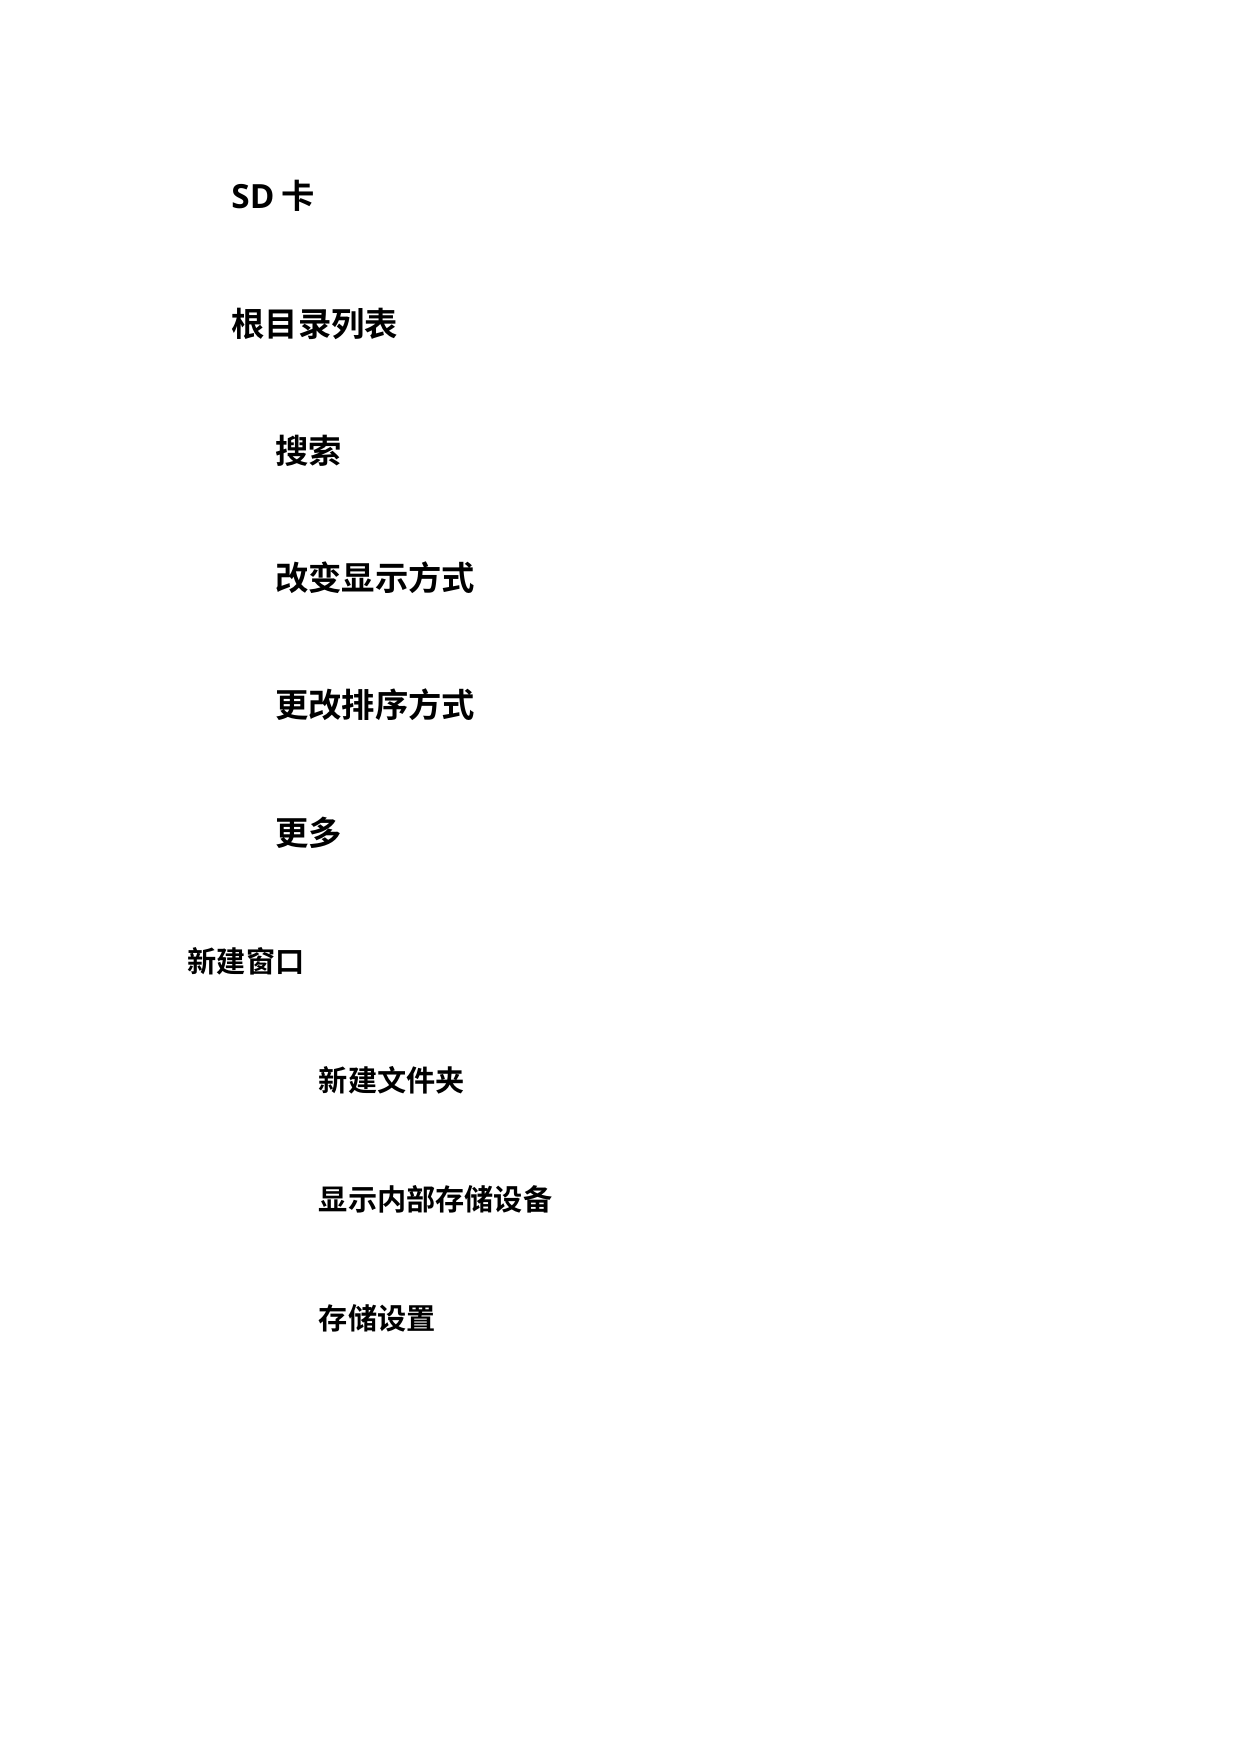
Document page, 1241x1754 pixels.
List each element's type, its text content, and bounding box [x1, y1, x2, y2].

subtitle 改变显示方式 [187, 544, 1053, 609]
subtitle 更多 [187, 798, 1053, 863]
subtitle 更改排序方式 [187, 671, 1053, 736]
subtitle SD卡 [187, 162, 1053, 227]
subtitle 搜索 [187, 417, 1053, 482]
subtitle 新建文件夹 [187, 1046, 1053, 1111]
subtitle 显示内部存储设备 [187, 1165, 1053, 1230]
subtitle 新建窗口 [187, 927, 1053, 992]
subtitle 存储设置 [187, 1284, 1053, 1349]
subtitle 根目录列表 [187, 289, 1053, 354]
